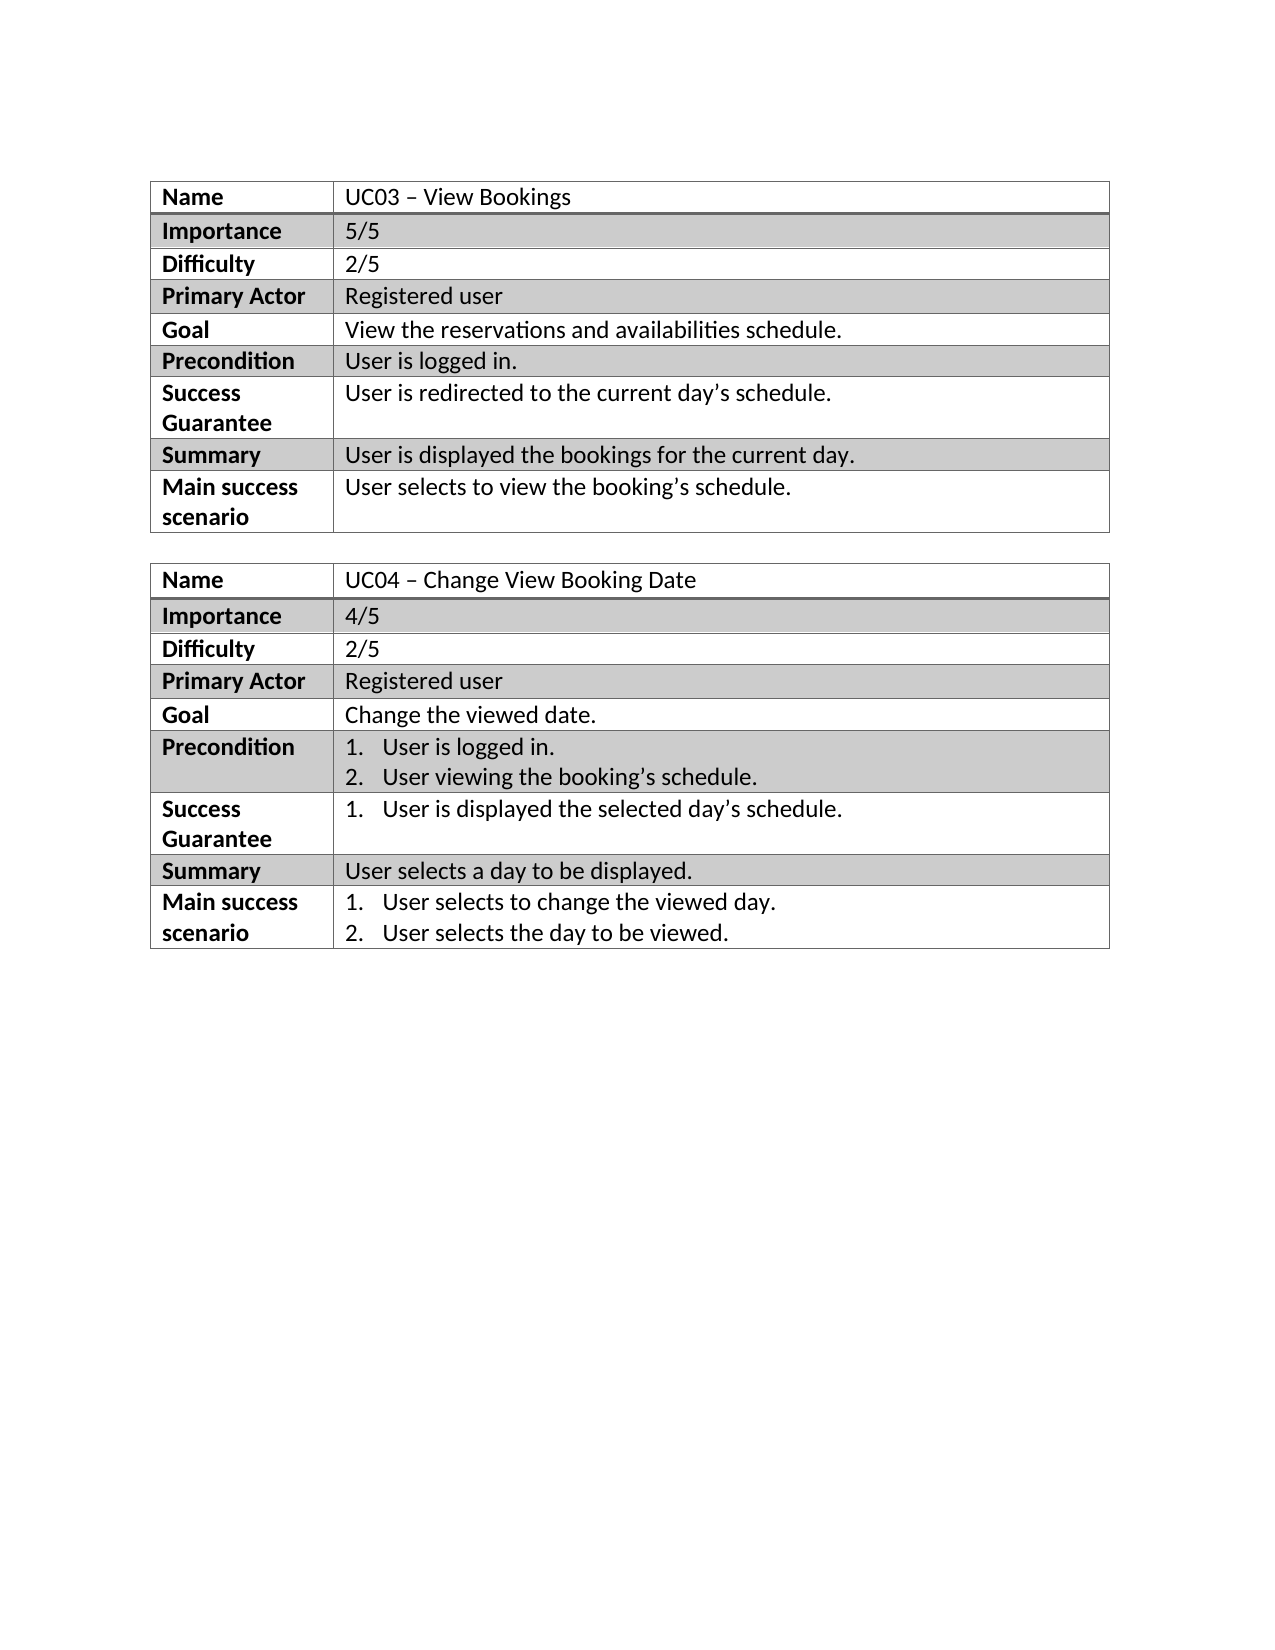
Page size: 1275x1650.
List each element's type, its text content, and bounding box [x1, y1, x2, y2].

table_cell Summary [151, 439, 333, 470]
table_cell User is logged in. [334, 346, 1109, 376]
table_cell User is redirected to the current day’s schedule. [334, 377, 1109, 438]
table_cell Primary Actor [151, 665, 333, 698]
table_header UC04 – Change View Booking Date [334, 564, 1109, 597]
table_cell User selects a day to be displayed. [334, 855, 1109, 885]
table_cell Success Guarantee [151, 377, 333, 438]
table_cell User is logged in. User viewing the booking’s schedule. [334, 731, 1109, 792]
table_cell Goal [151, 314, 333, 344]
table_cell User selects to view the booking’s schedule. [334, 471, 1109, 532]
table_cell 4/5 [334, 600, 1109, 632]
table_cell Summary [151, 855, 333, 885]
table_header Name [151, 182, 333, 212]
table_cell Registered user [334, 280, 1109, 313]
table_cell View the reservations and availabilities schedule. [334, 314, 1109, 344]
table_cell Main success scenario [151, 886, 333, 947]
table_cell User selects to change the viewed day. User selects the day to be viewed. [334, 886, 1109, 947]
table_cell Difficulty [151, 634, 333, 664]
table_cell User is displayed the bookings for the current day. [334, 439, 1109, 470]
table_cell Importance [151, 215, 333, 247]
table_cell Change the viewed date. [334, 699, 1109, 729]
table_cell Difficulty [151, 249, 333, 279]
table_cell User is displayed the selected day’s schedule. [334, 793, 1109, 854]
table_cell 2/5 [334, 249, 1109, 279]
table_header Name [151, 564, 333, 597]
table_cell Goal [151, 699, 333, 729]
table_header UC03 – View Bookings [334, 182, 1109, 212]
table_cell Registered user [334, 665, 1109, 698]
table_cell Primary Actor [151, 280, 333, 313]
table_cell Importance [151, 600, 333, 632]
table_cell Precondition [151, 346, 333, 376]
table_cell 5/5 [334, 215, 1109, 247]
table_cell 2/5 [334, 634, 1109, 664]
table_cell Success Guarantee [151, 793, 333, 854]
table_cell Precondition [151, 731, 333, 792]
table_cell Main success scenario [151, 471, 333, 532]
